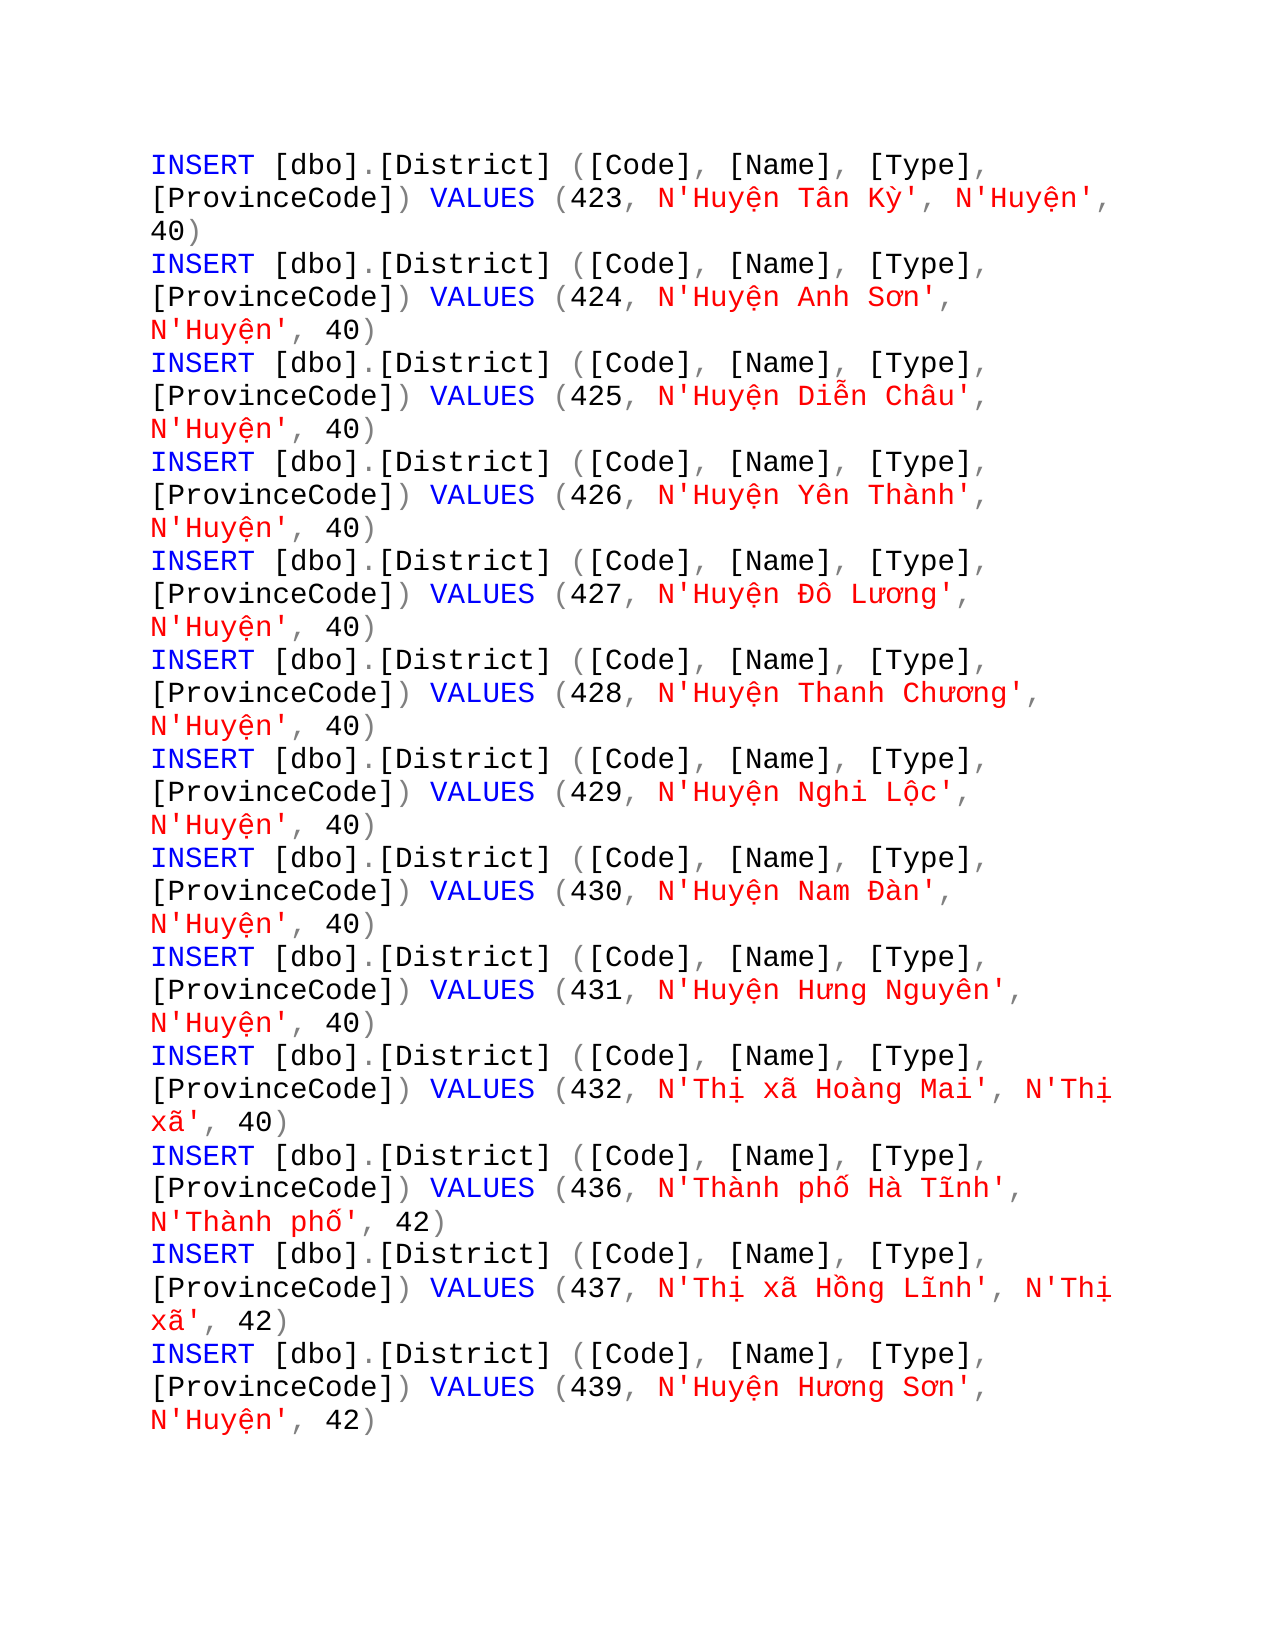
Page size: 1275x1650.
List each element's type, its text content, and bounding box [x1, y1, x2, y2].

text INSERT [dbo].[District] ([Code], [Name], [Type], [ProvinceCode]) VALUES (437, N'Thị xã Hồng Lĩnh', N'Thị xã', 42) [150, 1240, 1125, 1339]
text INSERT [dbo].[District] ([Code], [Name], [Type], [ProvinceCode]) VALUES (439, N'Huyện Hương Sơn', N'Huyện', 42) [150, 1339, 1125, 1438]
text INSERT [dbo].[District] ([Code], [Name], [Type], [ProvinceCode]) VALUES (430, N'Huyện Nam Đàn', N'Huyện', 40) [150, 843, 1125, 942]
text INSERT [dbo].[District] ([Code], [Name], [Type], [ProvinceCode]) VALUES (423, N'Huyện Tân Kỳ', N'Huyện', 40) [150, 150, 1125, 249]
text INSERT [dbo].[District] ([Code], [Name], [Type], [ProvinceCode]) VALUES (424, N'Huyện Anh Sơn', N'Huyện', 40) [150, 249, 1125, 348]
text INSERT [dbo].[District] ([Code], [Name], [Type], [ProvinceCode]) VALUES (425, N'Huyện Diễn Châu', N'Huyện', 40) [150, 348, 1125, 447]
text INSERT [dbo].[District] ([Code], [Name], [Type], [ProvinceCode]) VALUES (432, N'Thị xã Hoàng Mai', N'Thị xã', 40) [150, 1042, 1125, 1141]
text INSERT [dbo].[District] ([Code], [Name], [Type], [ProvinceCode]) VALUES (436, N'Thành phố Hà Tĩnh', N'Thành phố', 42) [150, 1141, 1125, 1240]
text INSERT [dbo].[District] ([Code], [Name], [Type], [ProvinceCode]) VALUES (428, N'Huyện Thanh Chương', N'Huyện', 40) [150, 645, 1125, 744]
text INSERT [dbo].[District] ([Code], [Name], [Type], [ProvinceCode]) VALUES (426, N'Huyện Yên Thành', N'Huyện', 40) [150, 447, 1125, 546]
text INSERT [dbo].[District] ([Code], [Name], [Type], [ProvinceCode]) VALUES (431, N'Huyện Hưng Nguyên', N'Huyện', 40) [150, 942, 1125, 1042]
text INSERT [dbo].[District] ([Code], [Name], [Type], [ProvinceCode]) VALUES (429, N'Huyện Nghi Lộc', N'Huyện', 40) [150, 744, 1125, 843]
text INSERT [dbo].[District] ([Code], [Name], [Type], [ProvinceCode]) VALUES (427, N'Huyện Đô Lương', N'Huyện', 40) [150, 546, 1125, 645]
